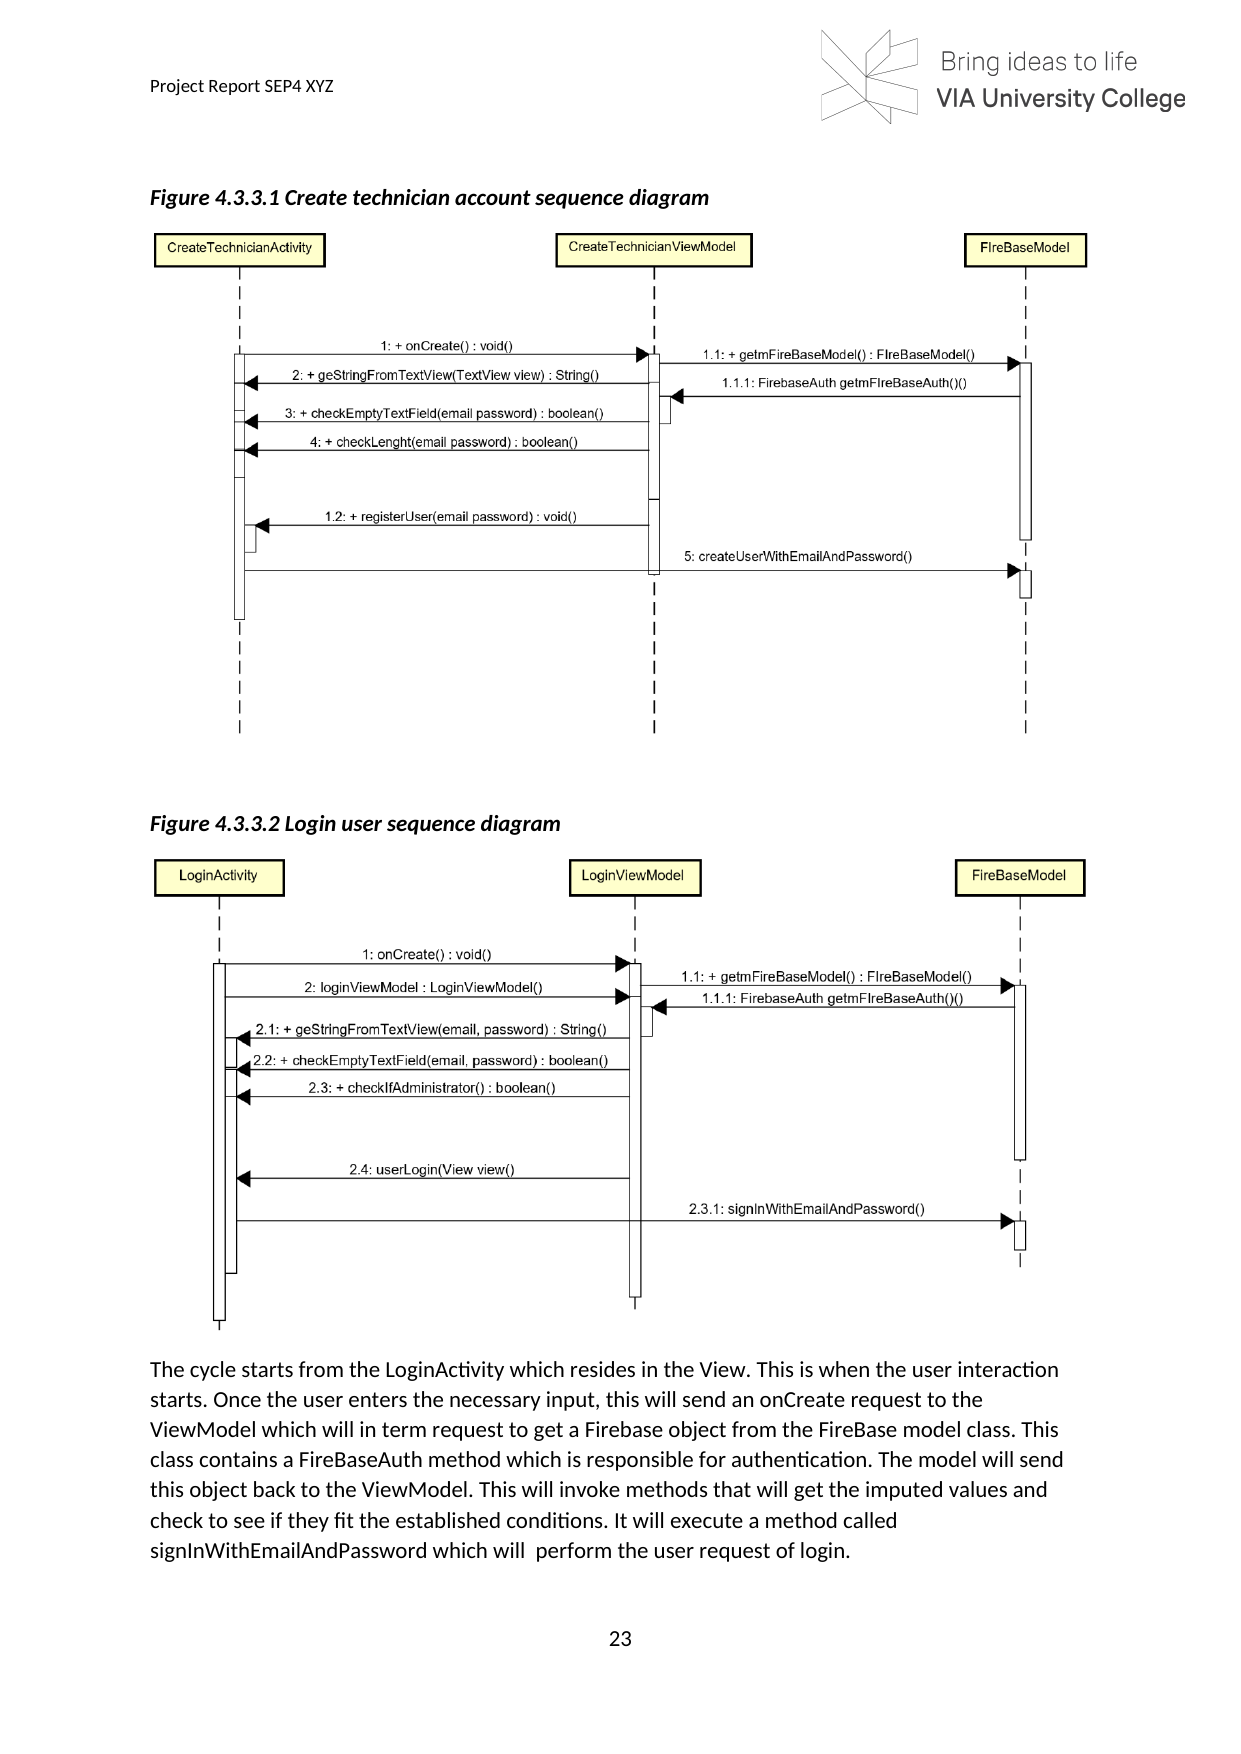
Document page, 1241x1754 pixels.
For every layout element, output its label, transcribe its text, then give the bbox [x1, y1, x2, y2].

picture [821, 29, 918, 124]
picture [150, 855, 1091, 1336]
text Figure 4.3.3.1 Create technician account sequence diagram [150, 183, 1090, 211]
text The cycle starts from the LoginActivity which resides in the View. This is when the user interaction starts. Once the user enters the necessary input, this will send an onCreate request to the ViewModel which will in term request to get a Firebase object from the FireBase model class. This class contains a FireBaseAuth method which is responsible for authentication. The model will send this object back to the ViewModel. This will invoke methods that will get the imputed values and check to see if they fit the established conditions. It will execute a method called signInWithEmailAndPassword which will perform the user request of login. [150, 1355, 1090, 1564]
text Figure 4.3.3.2 Login user sequence diagram [150, 809, 1090, 837]
picture [150, 229, 1091, 743]
picture [940, 48, 1157, 84]
picture [936, 88, 1185, 112]
